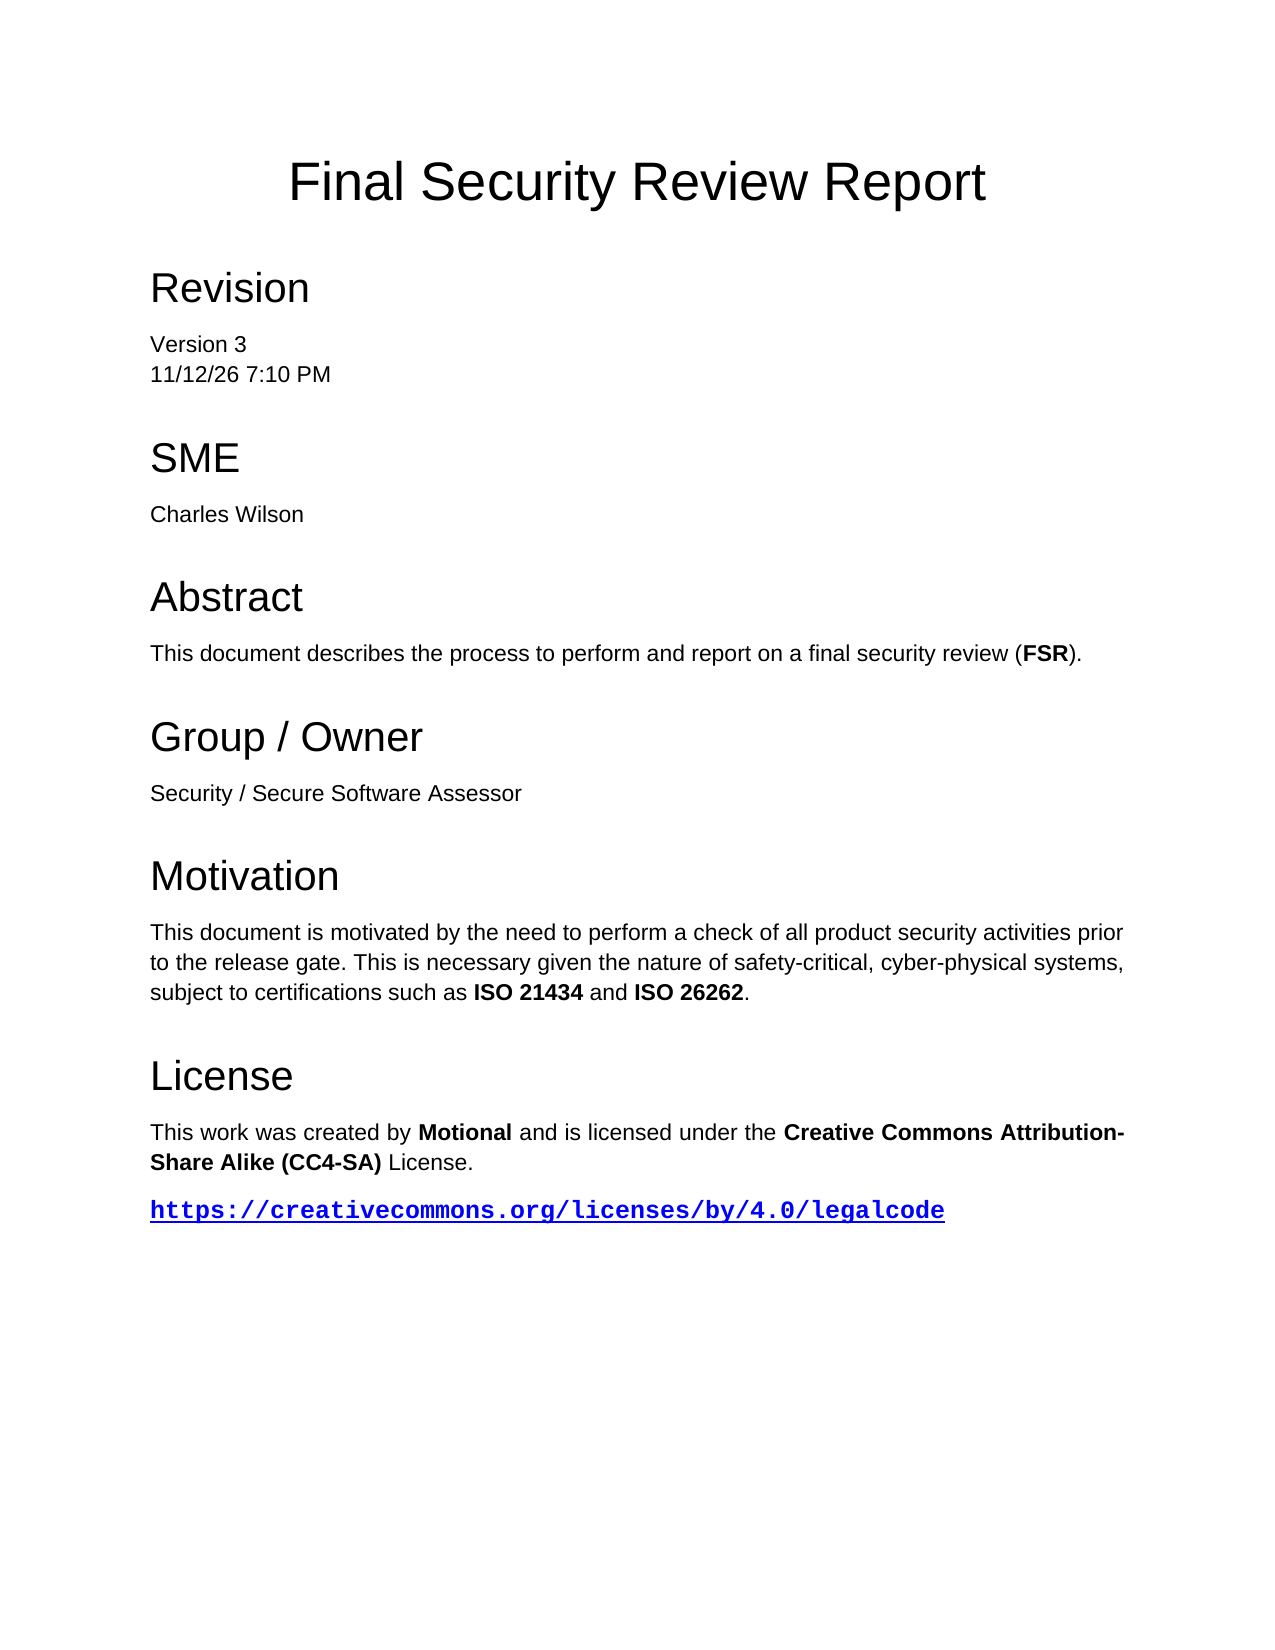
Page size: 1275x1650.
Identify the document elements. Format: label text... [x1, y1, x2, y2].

text 11/15/21 11:01 AM [150, 361, 1125, 387]
subtitle Motivation [150, 851, 1125, 899]
subtitle Revision [150, 263, 1125, 311]
text Version 3 [150, 331, 1125, 357]
title Final Security Review Report [150, 150, 1125, 212]
subtitle SME [150, 433, 1125, 481]
text This document describes the process to perform and report on a final security review (FSR). [150, 640, 1125, 666]
text Charles Wilson [150, 501, 1125, 527]
subtitle License [150, 1051, 1125, 1099]
text https://creativecommons.org/licenses/by/4.0/legalcode [150, 1198, 1125, 1226]
subtitle Group / Owner [150, 712, 1125, 760]
text This document is motivated by the need to perform a check of all product security activities prior to the release gate. This is necessary given the nature of safety-critical, cyber-physical systems, subject to certifications such as ISO 21434 and ISO 26262. [150, 919, 1125, 1006]
text This work was created by Motional and is licensed under the Creative Commons Attribution-Share Alike (CC4-SA) License. [150, 1119, 1125, 1175]
text Security / Secure Software Assessor [150, 779, 1125, 806]
subtitle Abstract [150, 572, 1125, 620]
